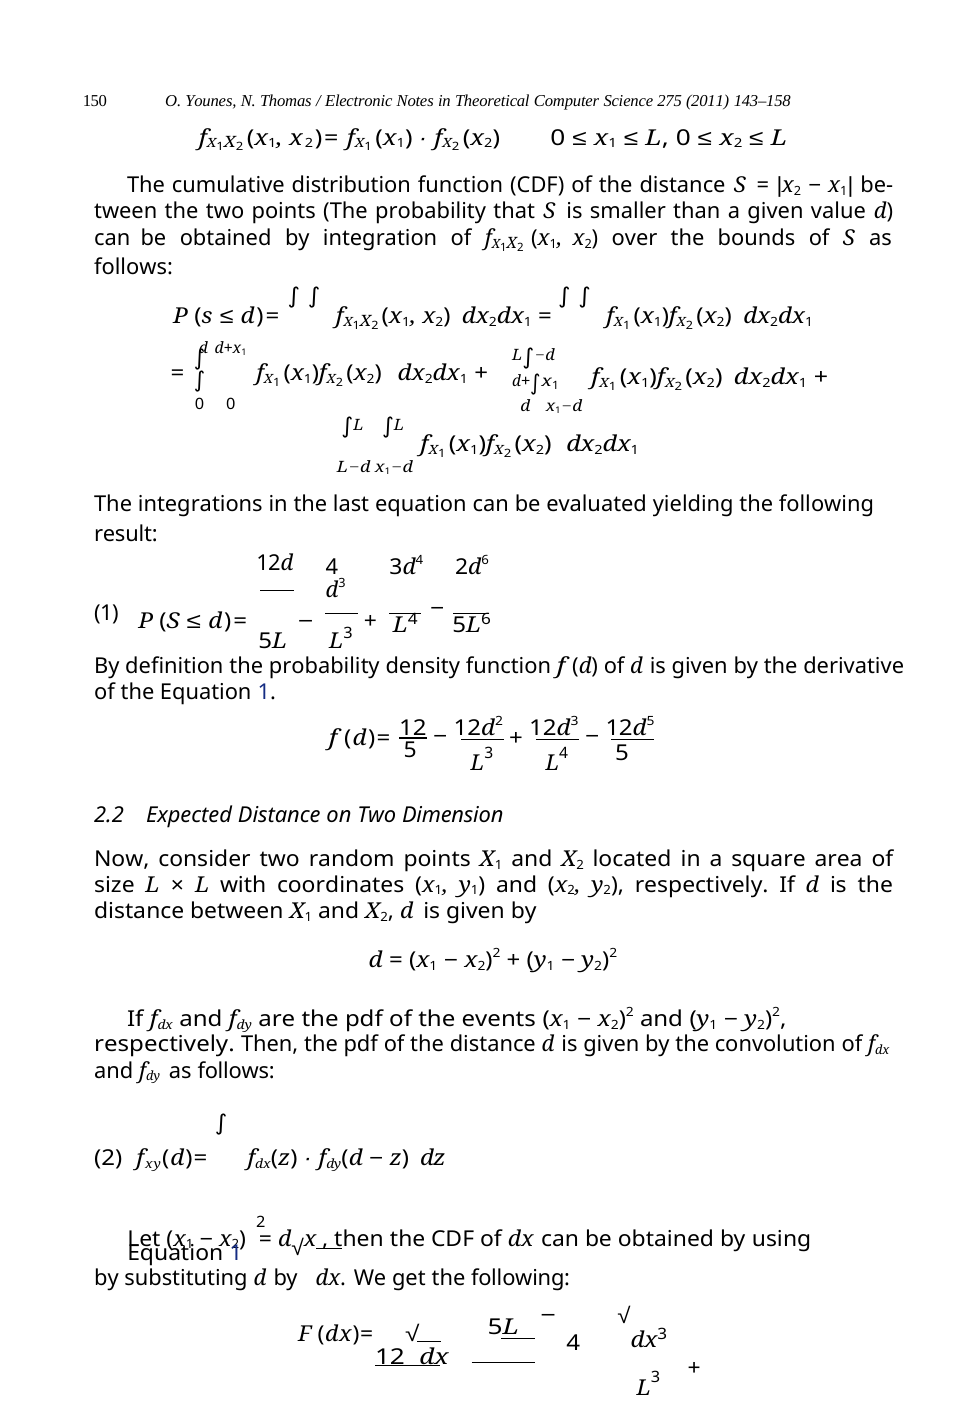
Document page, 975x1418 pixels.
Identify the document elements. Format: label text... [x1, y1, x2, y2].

text Now, consider two random points X1 and X2 located in a square area of size L × L with coordinates (x1, y1) and (x2, y2), respectively. If d is the distance between X1 and X2, d is given by [94, 846, 893, 924]
text L−d x1−d [337, 456, 904, 477]
text 12√dx 5L − [468, 1318, 559, 1338]
text by substituting d by dx. We get the following: [94, 1267, 904, 1290]
text L3 + [636, 1355, 904, 1381]
text The integrations in the last equation can be evaluated yielding the following result: [94, 488, 904, 548]
text fX1X2 (x1, x2)= fX1 (x1) · fX2 (x2) 0 ≤ x1 ≤ L, 0 ≤ x2 ≤ L [82, 122, 904, 154]
text The cumulative distribution function (CDF) of the distance S = |x2 − x1| be- tween the two points (The probability that S is smaller than a given value d) can be obtained by integration of fX1X2 (x1, x2) over the bounds of S as follows: [94, 171, 893, 281]
text fX1 (x1)fX2 (x2) dx2dx1 + [591, 358, 904, 391]
text L3 + [329, 602, 382, 635]
text 4√dx3 [566, 1321, 610, 1358]
text 4√dx3 [617, 1318, 904, 1355]
text P (S ≤ d)= 5L − [138, 602, 318, 635]
text = fX1 (x1)fX2 (x2) dx2dx1 + [170, 358, 505, 386]
text 12d [71, 552, 293, 575]
text (1) [94, 602, 122, 625]
text fX1 (x1)fX2 (x2) dx2dx1 [421, 434, 493, 456]
text 3d4 2d6 [389, 556, 904, 579]
text f (d)= 12 − 12d2 + 12d3 − 12d5 [79, 712, 904, 751]
text F (dx)= [71, 1318, 373, 1348]
text d d+x1 [199, 338, 505, 358]
text d x1−d [520, 396, 904, 416]
text L4 − 5L6 [393, 602, 904, 640]
text If fdx and fdy are the pdf of the events (x1 − x2)2 and (y1 − y2)2, respectively. Then, the pdf of the distance d is given by the convolution of fdx and fdy as follows: [94, 1006, 894, 1084]
text Let (x1 − x2) = d√x , then the CDF of dx can be obtained by using Equation 1 [127, 1229, 904, 1267]
text 12√dx 5L − [375, 1344, 464, 1369]
text 0 0 [194, 396, 404, 413]
text P (s ≤ d)= ∫ ∫ fX1X2 (x1, x2) dx2dx1 = ∫ ∫ fX1 (x1)fX2 (x2) dx2dx1 [81, 283, 904, 333]
text L∫−d d+∫x1 [512, 342, 588, 396]
list Expected Distance on Two Dimension [94, 799, 904, 829]
text ∫L ∫L [71, 413, 404, 434]
text (2) fxy(d)= ∫ fdx(z) · fdy(d − z) dz [94, 1110, 904, 1172]
text d = (x1 − x2)2 + (y1 − y2)2 [81, 944, 904, 974]
text By definition the probability density function f (d) of d is given by the derivative of the Equation 1. [94, 652, 904, 706]
text fX1 (x1)fX2 (x2) dx2dx1 [487, 434, 904, 456]
text 4d3 [325, 556, 356, 602]
